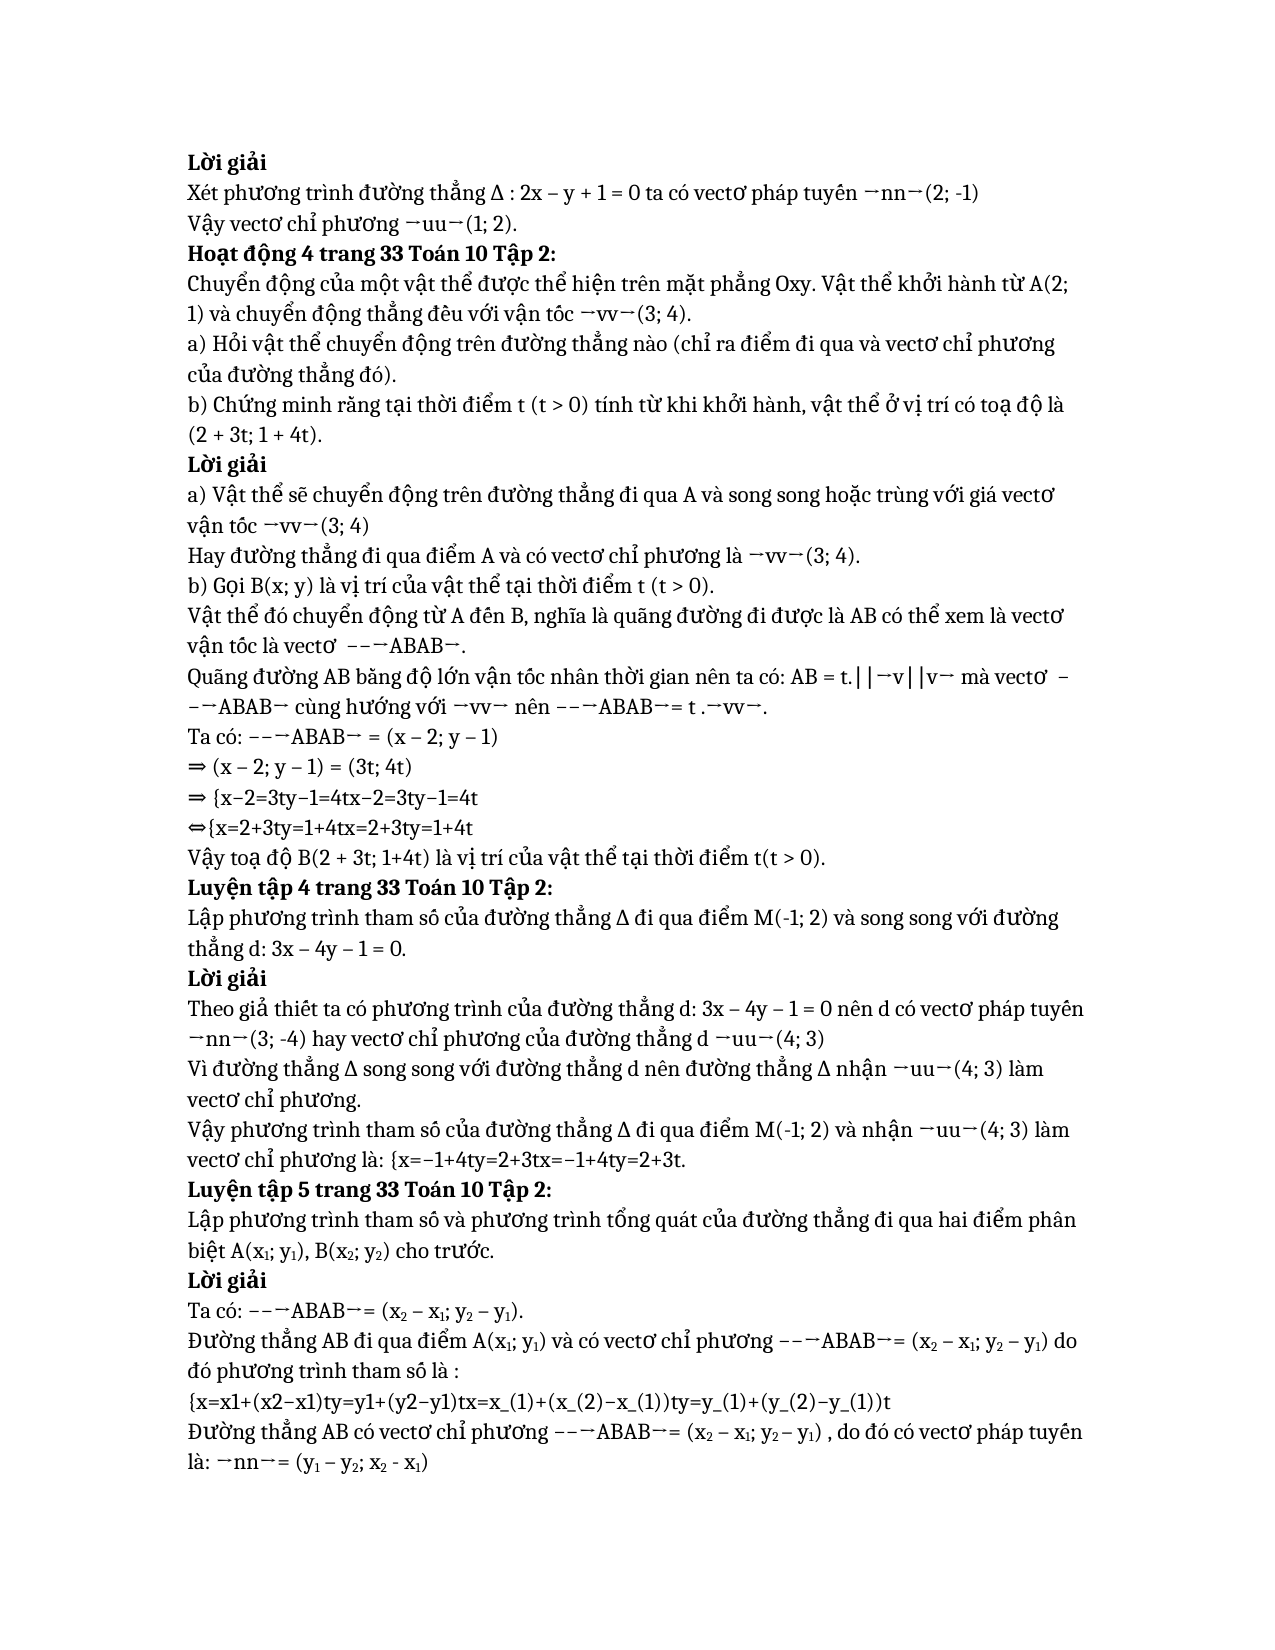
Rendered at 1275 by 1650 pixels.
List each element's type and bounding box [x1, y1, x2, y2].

text [187, 150, 1087, 1475]
